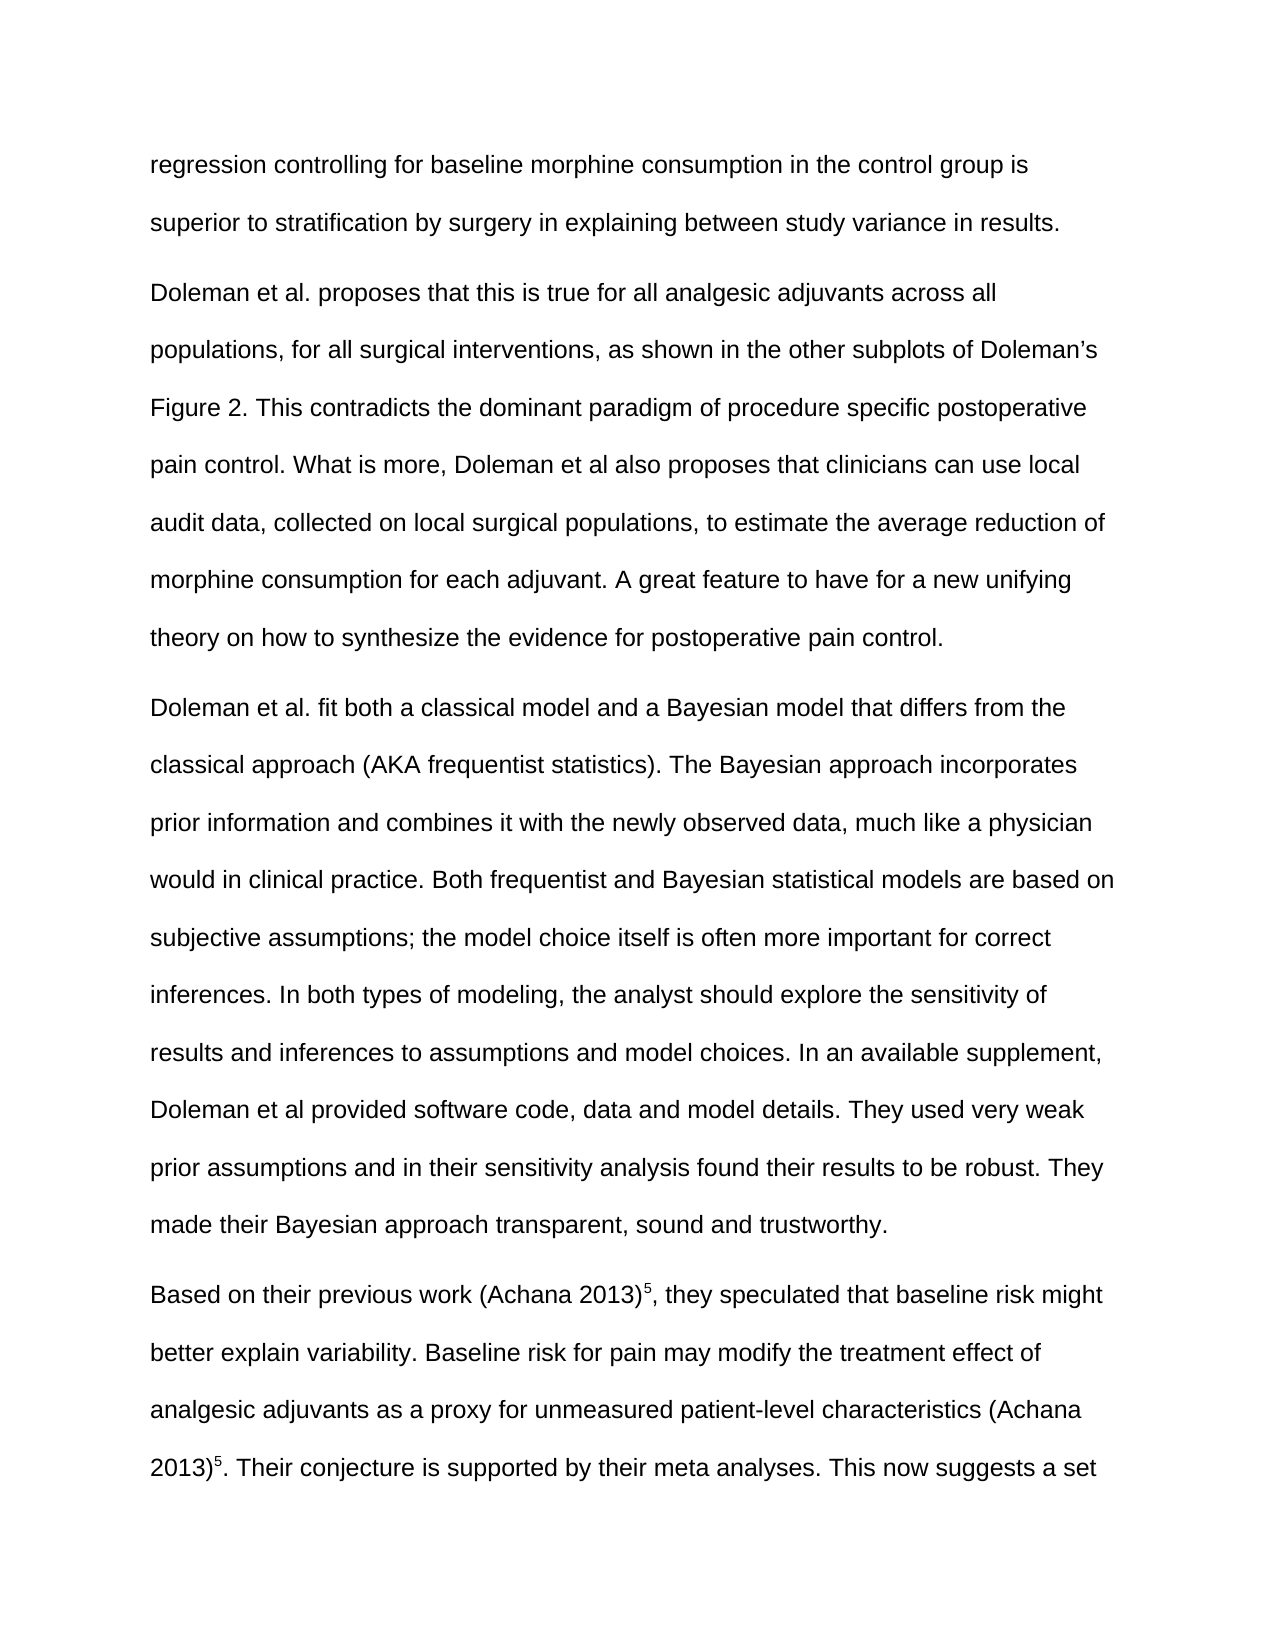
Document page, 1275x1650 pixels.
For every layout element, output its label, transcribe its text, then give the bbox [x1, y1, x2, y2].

text Doleman et al. fit both a classical model and a Bayesian model that differs from the classical approach (AKA frequentist statistics). The Bayesian approach incorporates prior information and combines it with the newly observed data, much like a physician would in clinical practice. Both frequentist and Bayesian statistical models are based on subjective assumptions; the model choice itself is often more important for correct inferences. In both types of modeling, the analyst should explore the sensitivity of results and inferences to assumptions and model choices. In an available supplement, Doleman et al provided software code, data and model details. They used very weak prior assumptions and in their sensitivity analysis found their results to be robust. They made their Bayesian approach transparent, sound and trustworthy. [150, 692, 1125, 1239]
text Doleman et al. proposes that this is true for all analgesic adjuvants across all populations, for all surgical interventions, as shown in the other subplots of Doleman’s Figure 2. This contradicts the dominant paradigm of procedure specific postoperative pain control. What is more, Doleman et al also proposes that clinicians can use local audit data, collected on local surgical populations, to estimate the average reduction of morphine consumption for each adjuvant. A great feature to have for a new unifying theory on how to synthesize the evidence for postoperative pain control. [150, 277, 1125, 651]
